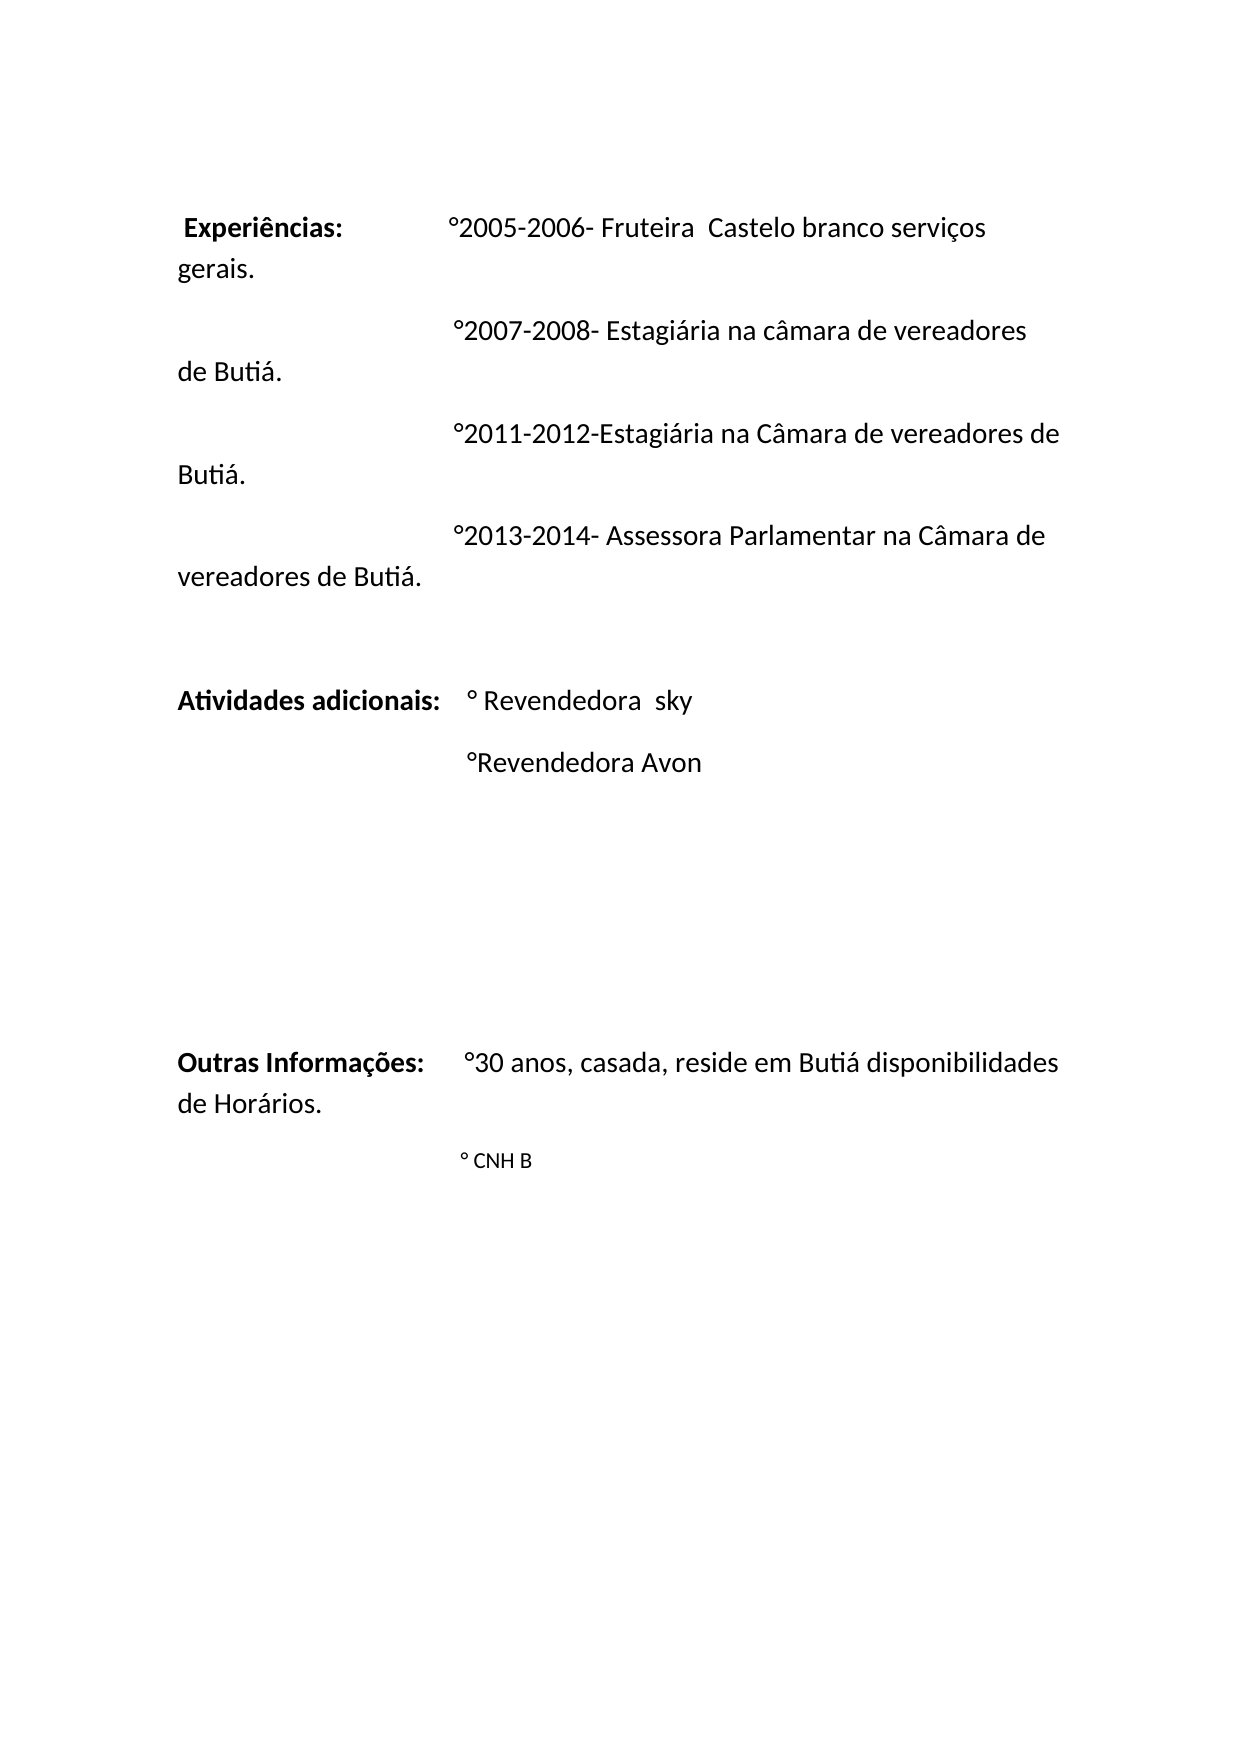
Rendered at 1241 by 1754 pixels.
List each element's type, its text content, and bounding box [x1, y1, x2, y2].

text Atividades adicionais: ° Revendedora sky [177, 682, 1063, 718]
text ° CNH B [177, 1147, 1063, 1174]
text °2007-2008- Estagiária na câmara de vereadores de Butiá. [177, 312, 1063, 389]
text °2011-2012-Estagiária na Câmara de vereadores de Butiá. [177, 415, 1063, 491]
text °Revendedora Avon [177, 744, 1063, 779]
text Outras Informações: °30 anos, casada, reside em Butiá disponibilidades de Horários. [177, 1044, 1063, 1120]
text Experiências: °2005-2006- Fruteira Castelo branco serviços gerais. [177, 209, 1063, 286]
text °2013-2014- Assessora Parlamentar na Câmara de vereadores de Butiá. [177, 517, 1063, 594]
